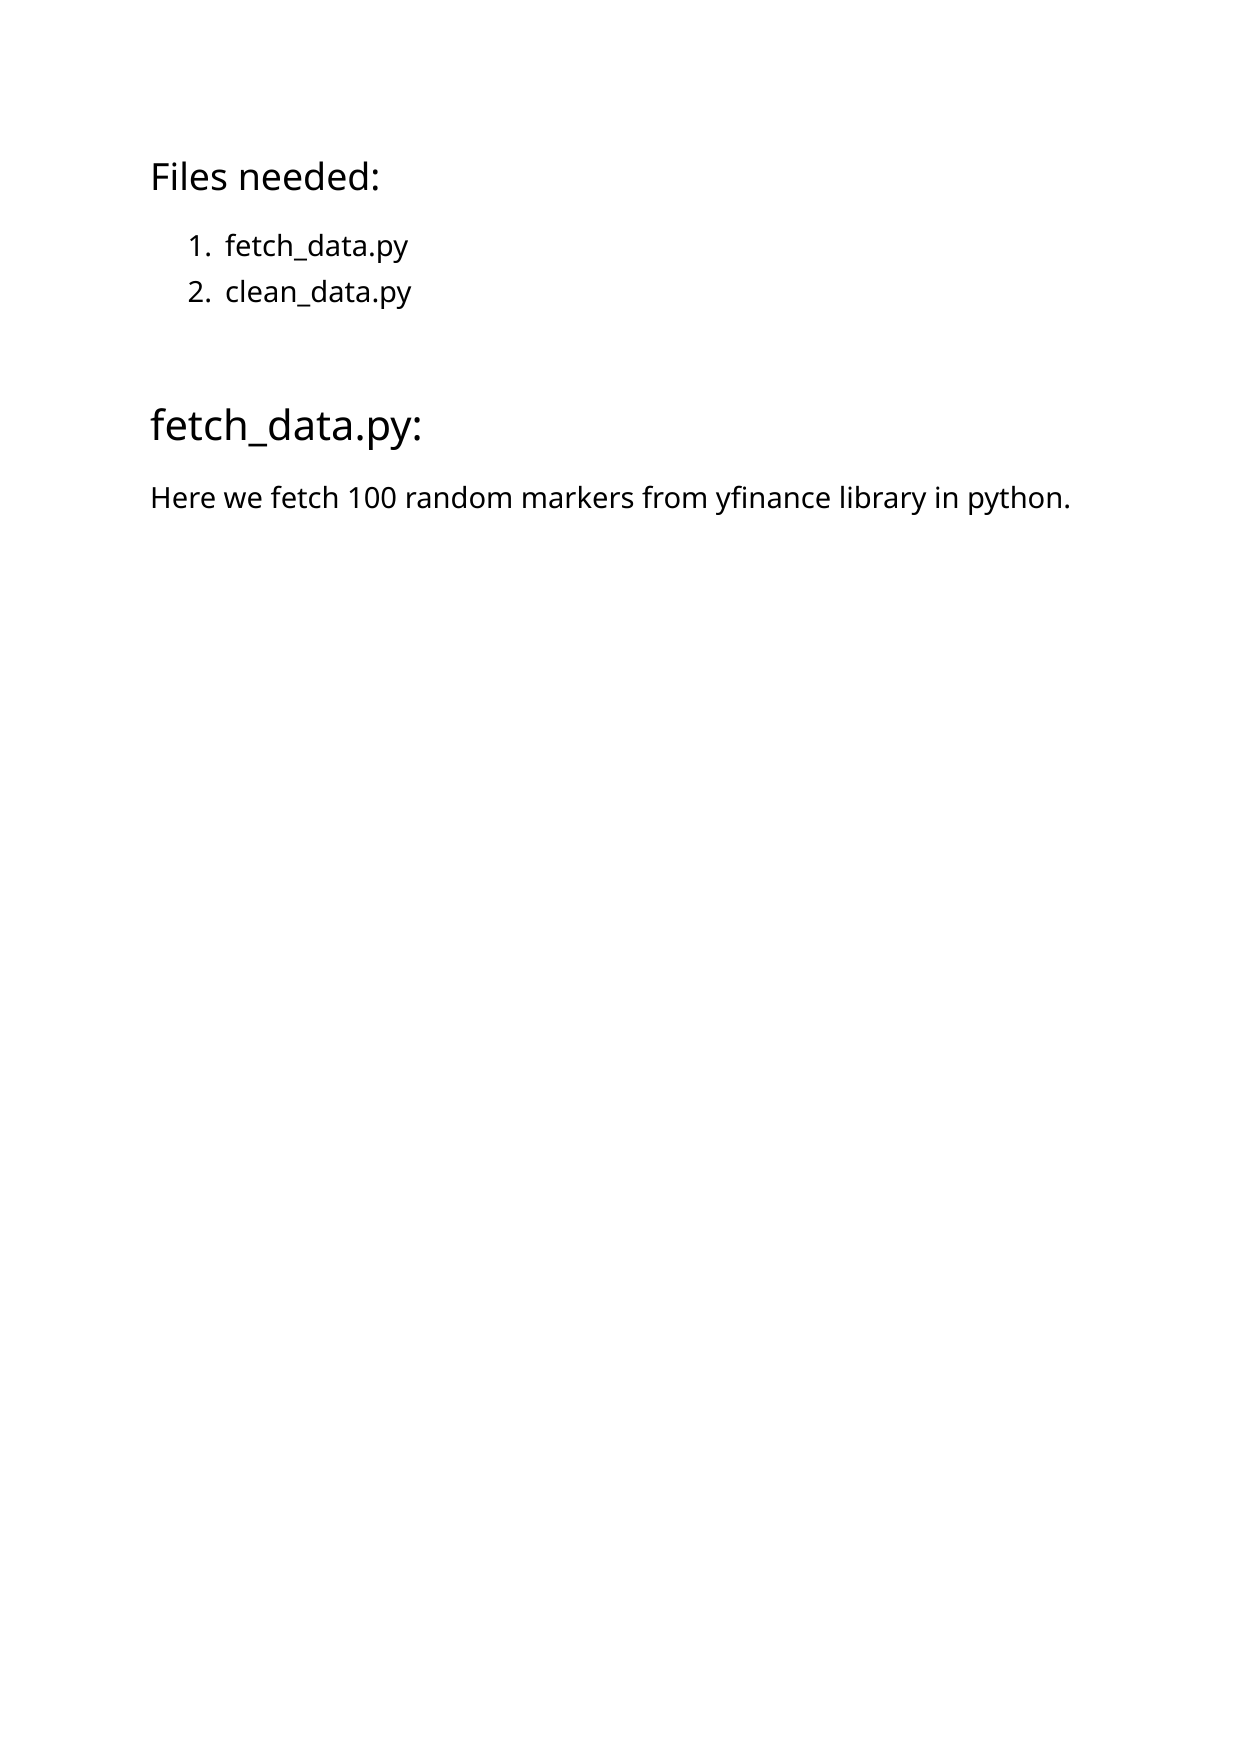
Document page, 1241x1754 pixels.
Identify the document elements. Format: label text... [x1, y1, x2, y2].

text fetch_data.py: [150, 396, 1090, 452]
list fetch_data.py [187, 225, 1090, 265]
text Files needed: [150, 150, 1090, 201]
text Here we fetch 100 random markers from yfinance library in python. [150, 477, 1090, 517]
list clean_data.py [187, 271, 1090, 311]
